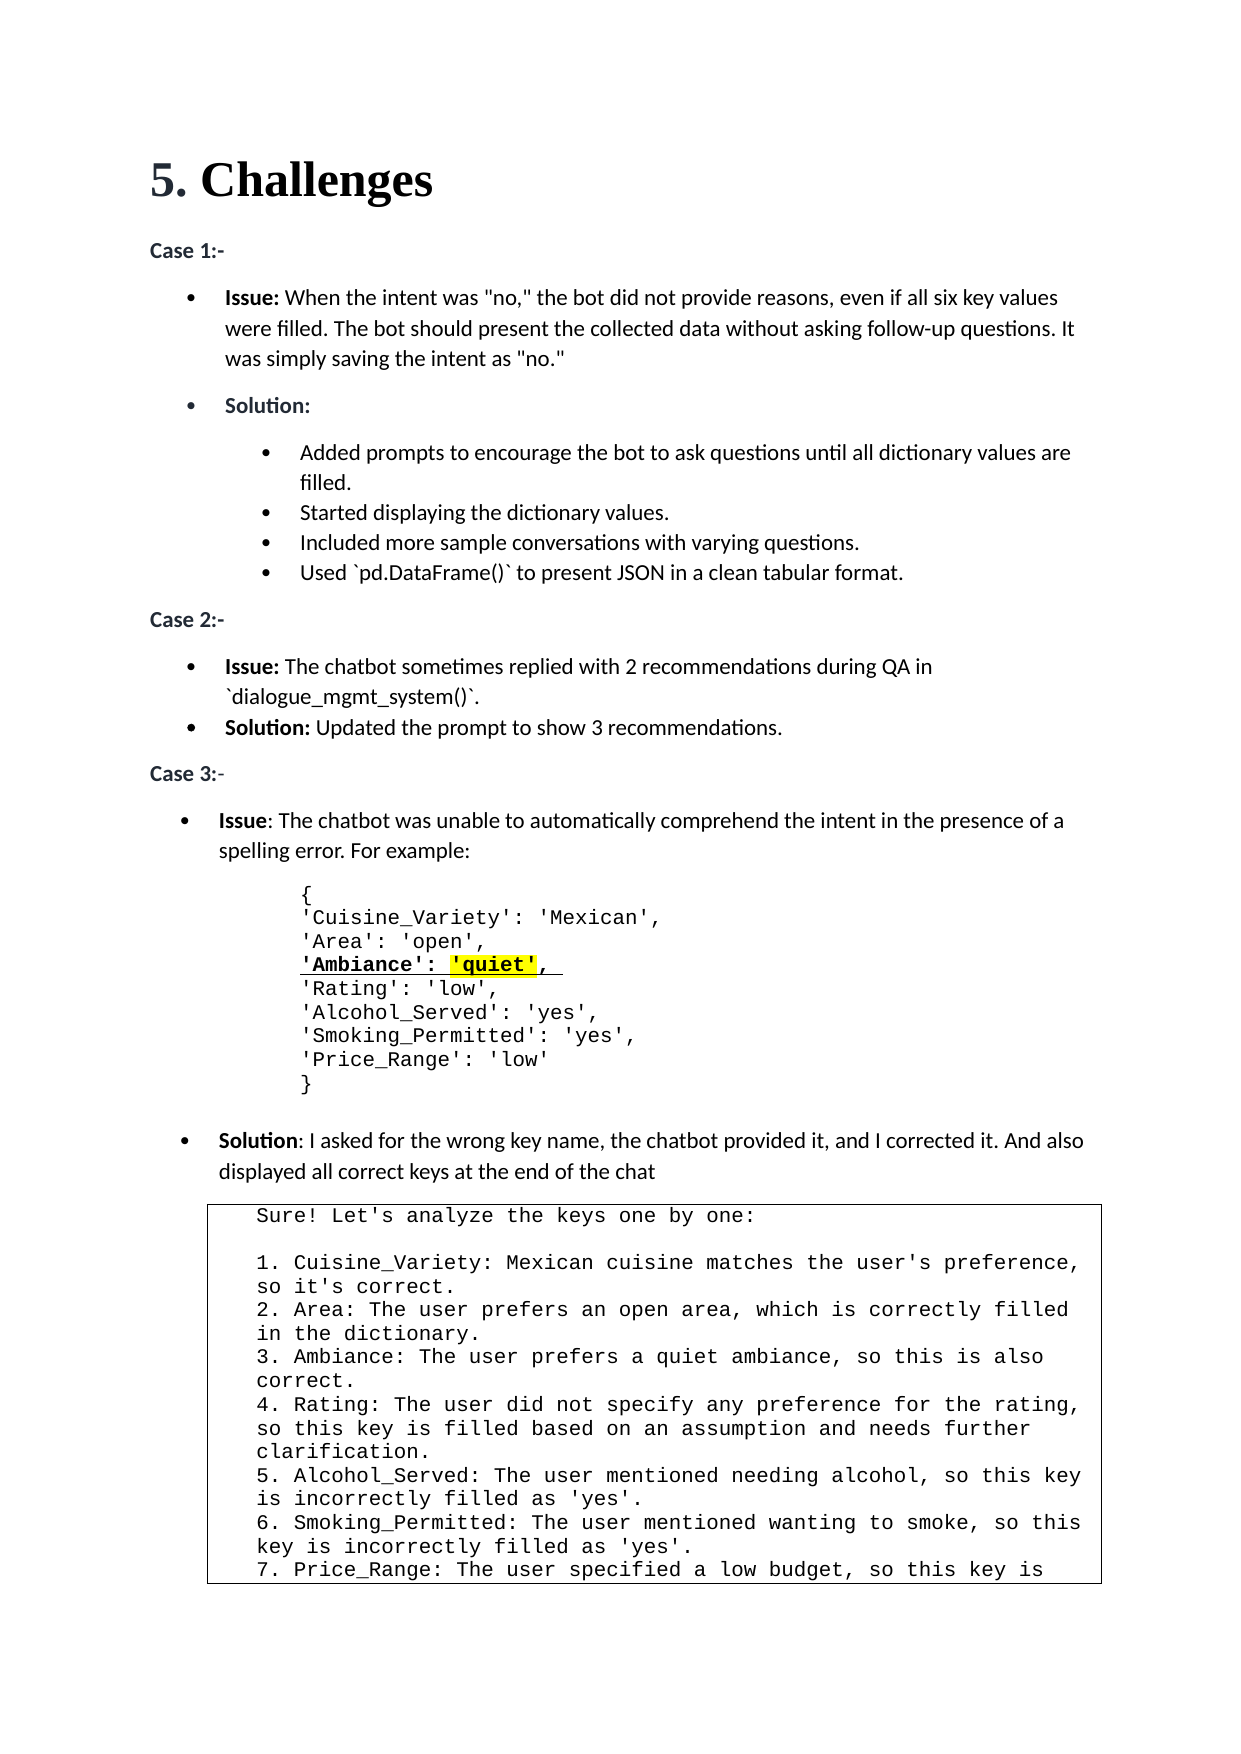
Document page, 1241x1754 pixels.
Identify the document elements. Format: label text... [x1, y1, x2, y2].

text 'Price_Range': 'low' [300, 1049, 1090, 1073]
text 'Ambiance': 'quiet', [300, 954, 1090, 978]
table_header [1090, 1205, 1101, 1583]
text 'Rating': 'low', [300, 978, 1090, 1002]
text Case 3:- [150, 759, 1090, 788]
text 'Area': 'open', [300, 931, 1090, 954]
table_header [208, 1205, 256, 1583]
subtitle 5. Challenges [150, 150, 1090, 207]
text 'Alcohol_Served': 'yes', [300, 1002, 1090, 1025]
list Included more sample conversations with varying questions. [262, 528, 1090, 556]
text Case 2:- [150, 605, 1090, 633]
text } [300, 1073, 1090, 1096]
list Issue: When the intent was "no," the bot did not provide reasons, even if all six key values were filled. The bot should present the collected data without asking follow-up questions. It was simply saving the intent as "no." [187, 283, 1090, 372]
list Added prompts to encourage the bot to ask questions until all dictionary values are filled. [262, 438, 1090, 496]
list Solution: [187, 391, 1090, 419]
text Case 1:- [150, 237, 1090, 265]
list Solution: I asked for the wrong key name, the chatbot provided it, and I corrected it. And also displayed all correct keys at the end of the chat [181, 1127, 1090, 1185]
list Started displaying the dictionary values. [262, 498, 1090, 526]
text 'Cuisine_Variety': 'Mexican', [300, 907, 1090, 931]
list Used `pd.DataFrame()` to present JSON in a clean tabular format. [262, 558, 1090, 587]
list Solution: Updated the prompt to show 3 recommendations. [187, 713, 1090, 741]
text { [300, 883, 1090, 907]
list Issue: The chatbot sometimes replied with 2 recommendations during QA in `dialogue_mgmt_system()`. [187, 652, 1090, 711]
list Issue: The chatbot was unable to automatically comprehend the intent in the presence of a spelling error. For example: [181, 806, 1090, 865]
text 'Smoking_Permitted': 'yes', [300, 1025, 1090, 1049]
